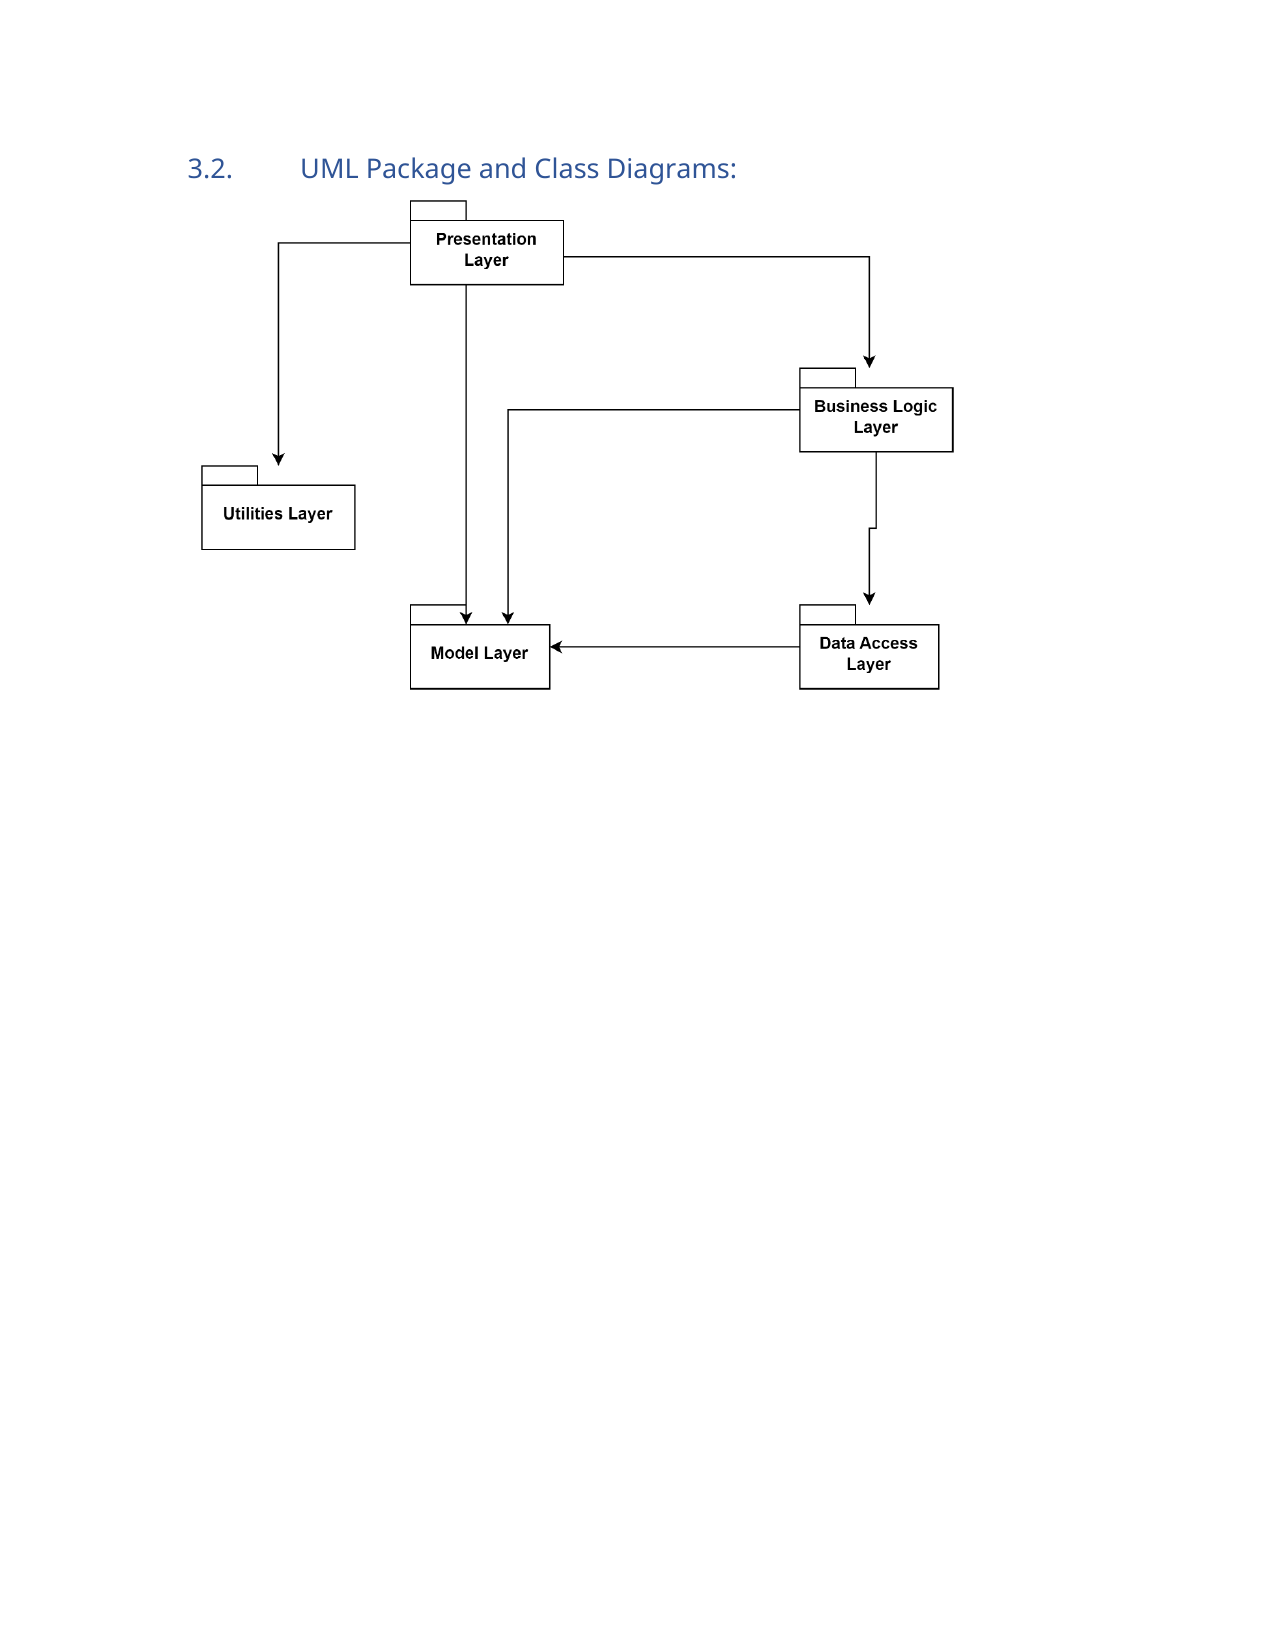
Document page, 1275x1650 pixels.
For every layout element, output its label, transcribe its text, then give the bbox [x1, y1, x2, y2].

subtitle UML Package and Class Diagrams: [187, 150, 1125, 187]
picture [187, 186, 967, 703]
